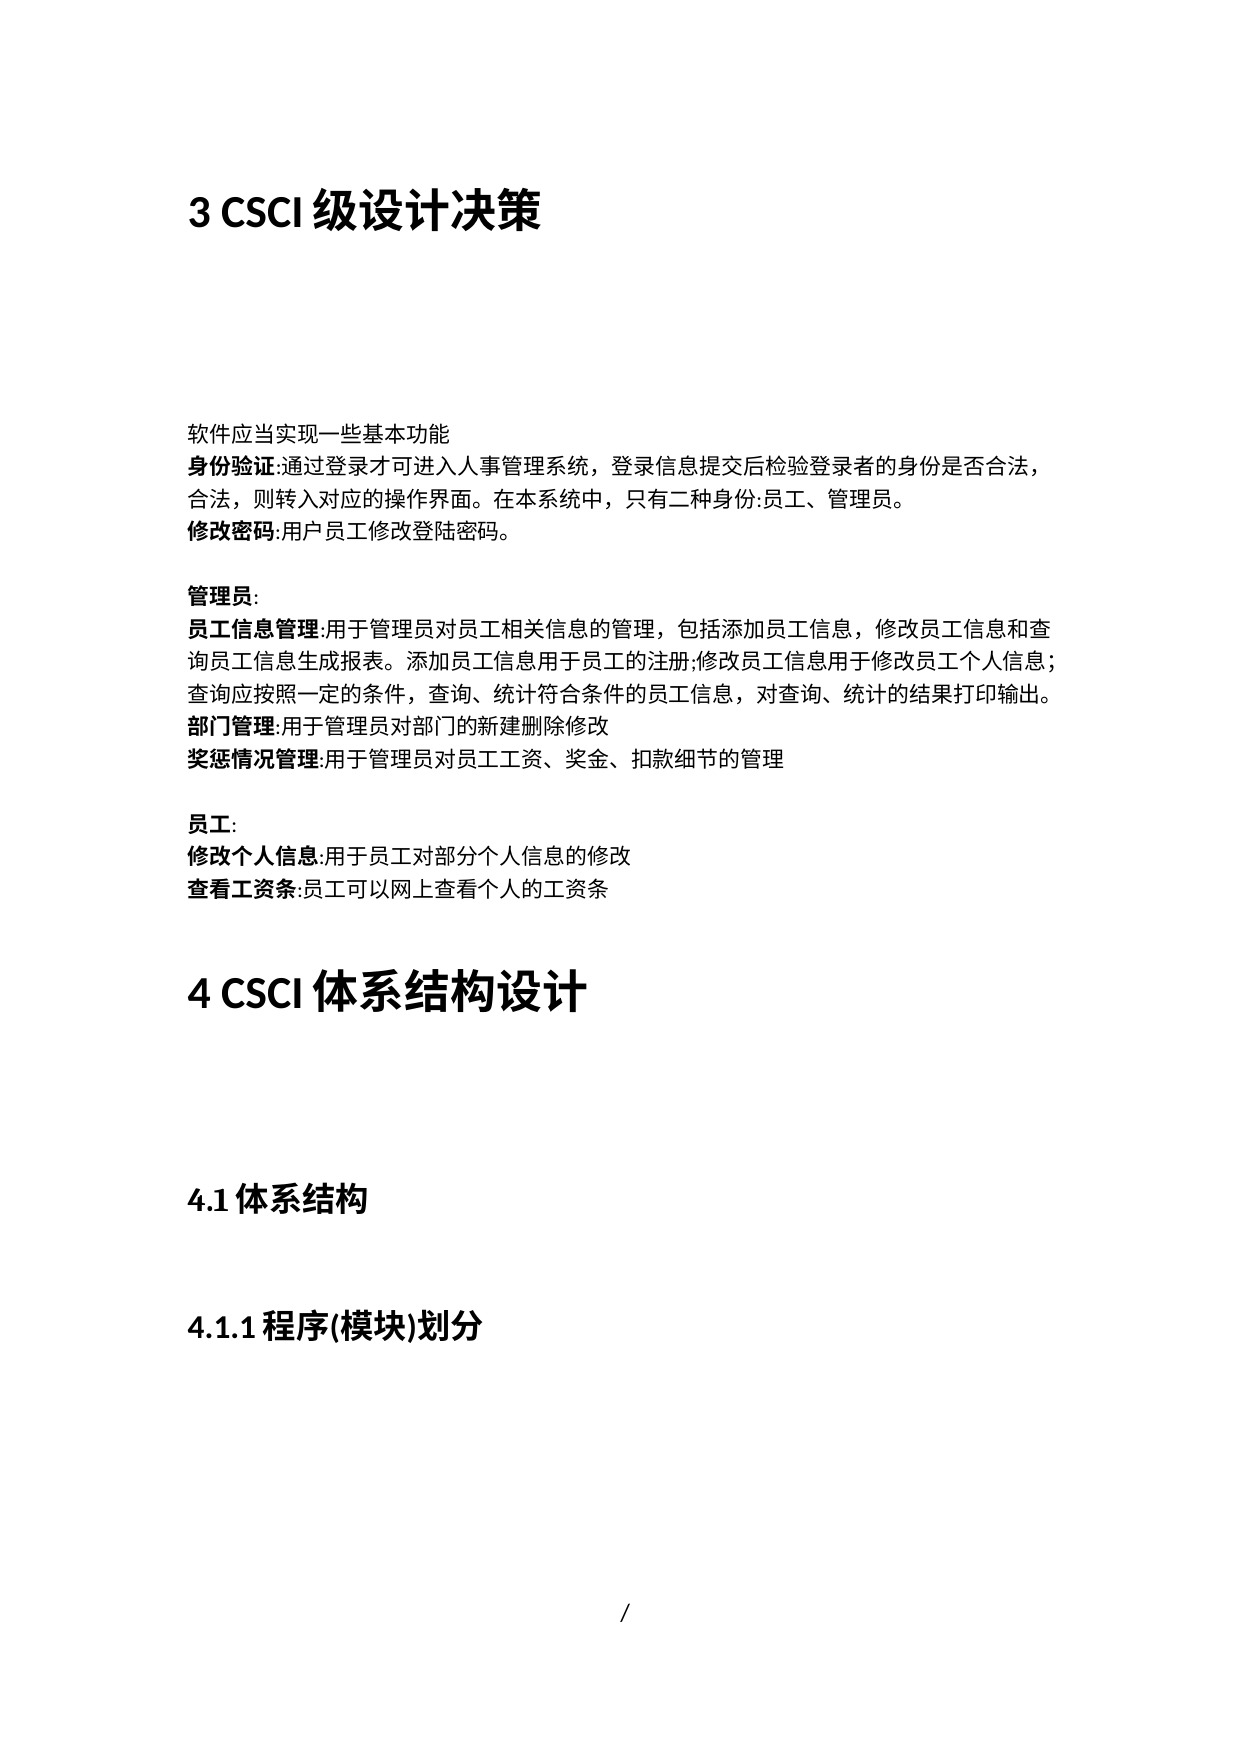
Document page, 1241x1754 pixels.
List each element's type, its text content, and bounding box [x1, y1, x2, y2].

text 部门管理:用于管理员对部门的新建删除修改 [187, 709, 1053, 741]
text 员工: [187, 806, 1053, 839]
subtitle 4.1体系结构 [187, 1165, 1053, 1230]
subtitle 3 CSCI级设计决策 [187, 158, 1053, 256]
text 修改密码:用户员工修改登陆密码。 [187, 514, 1053, 546]
subtitle 4.1.1程序(模块)划分 [187, 1292, 1053, 1357]
text 软件应当实现一些基本功能 [187, 416, 1053, 449]
text 查看工资条:员工可以网上查看个人的工资条 [187, 871, 1053, 904]
text 修改个人信息:用于员工对部分个人信息的修改 [187, 839, 1053, 871]
text 管理员: [187, 579, 1053, 611]
text 查询应按照一定的条件，查询、统计符合条件的员工信息，对查询、统计的结果打印输出。 [187, 676, 1053, 709]
text 员工信息管理:用于管理员对员工相关信息的管理，包括添加员工信息，修改员工信息和查询员工信息生成报表。添加员工信息用于员工的注册;修改员工信息用于修改员工个人信息； [187, 611, 1053, 676]
text 奖惩情况管理:用于管理员对员工工资、奖金、扣款细节的管理 [187, 741, 1053, 774]
subtitle 4 CSCI体系结构设计 [187, 939, 1053, 1037]
text 身份验证:通过登录才可进入人事管理系统，登录信息提交后检验登录者的身份是否合法，合法，则转入对应的操作界面。在本系统中，只有二种身份:员工、管理员。 [187, 449, 1053, 514]
